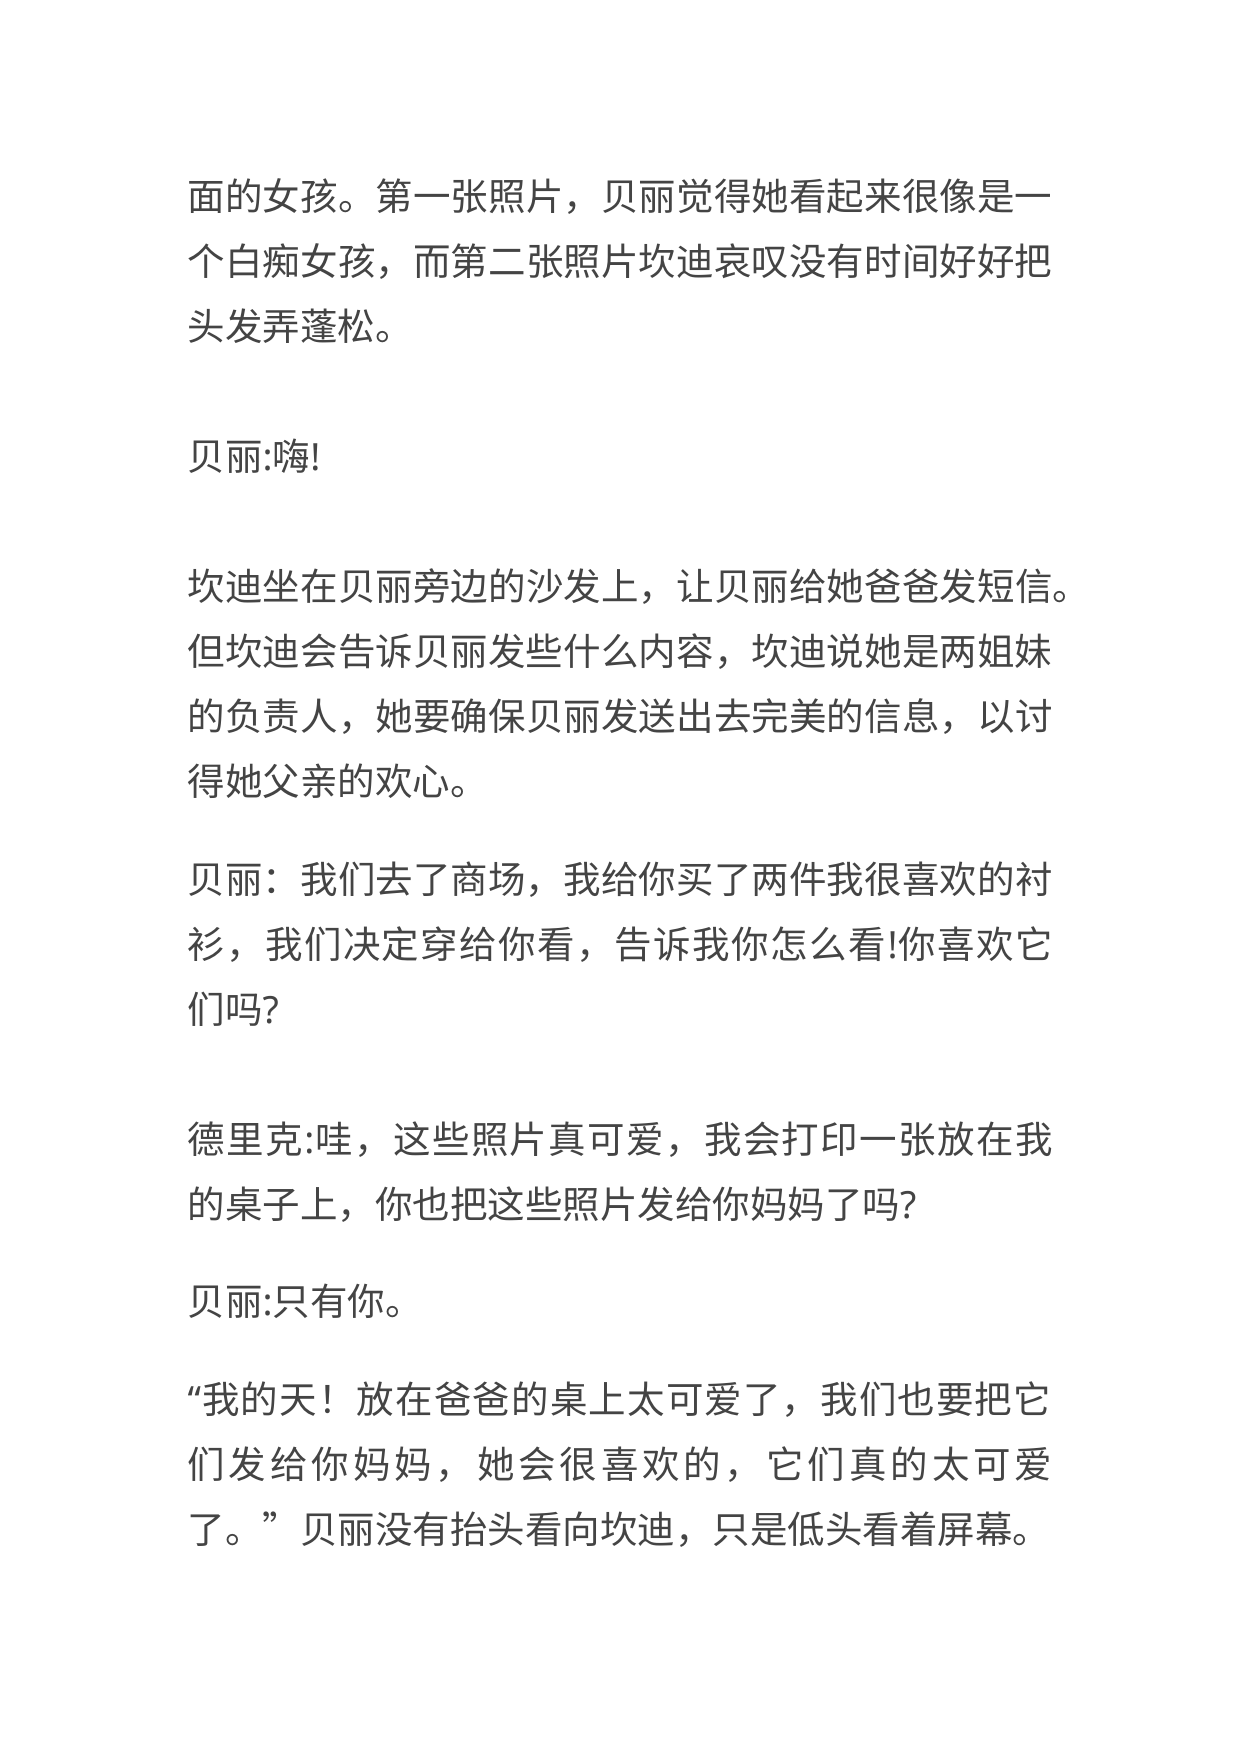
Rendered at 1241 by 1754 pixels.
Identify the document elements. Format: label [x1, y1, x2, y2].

text [187, 162, 1053, 1592]
